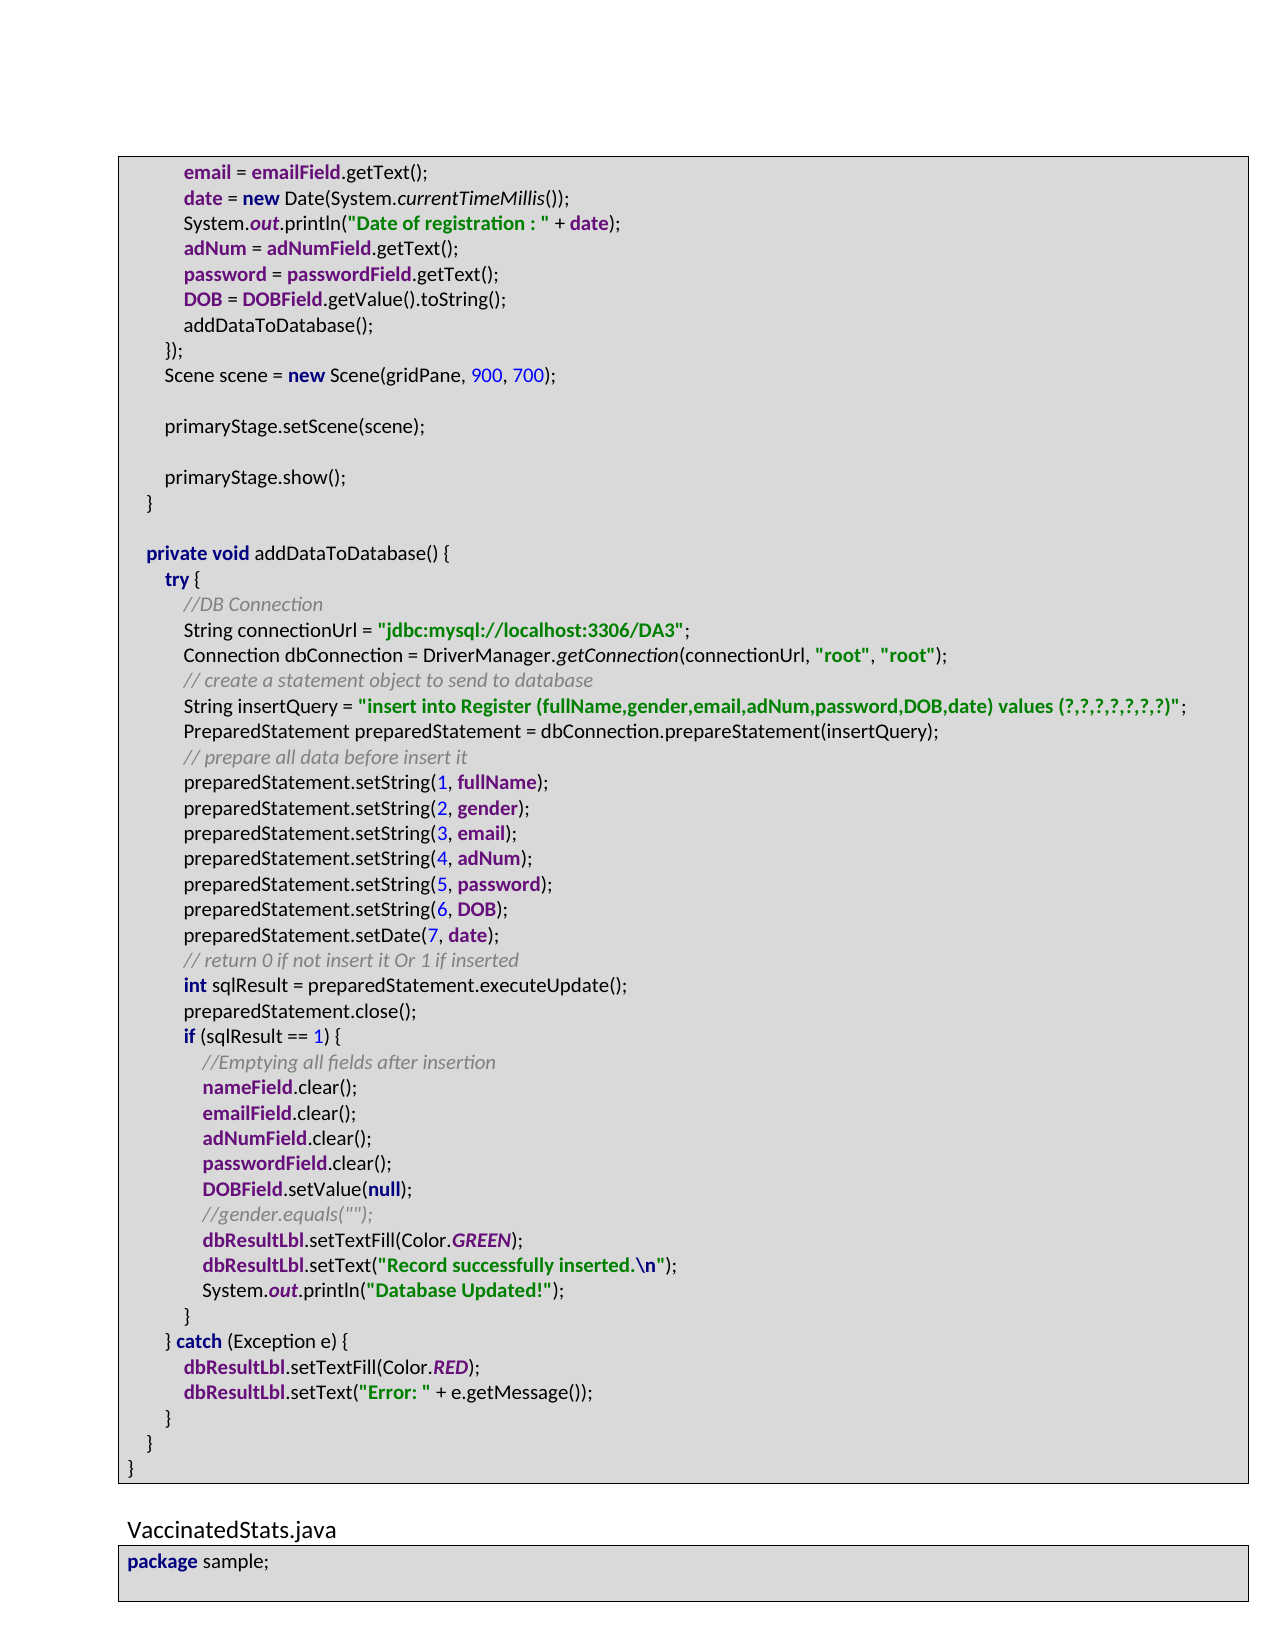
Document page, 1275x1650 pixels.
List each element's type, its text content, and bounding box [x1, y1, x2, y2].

text VaccinatedStats.java [127, 1515, 1153, 1545]
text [119, 157, 1248, 1483]
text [119, 1546, 1248, 1601]
